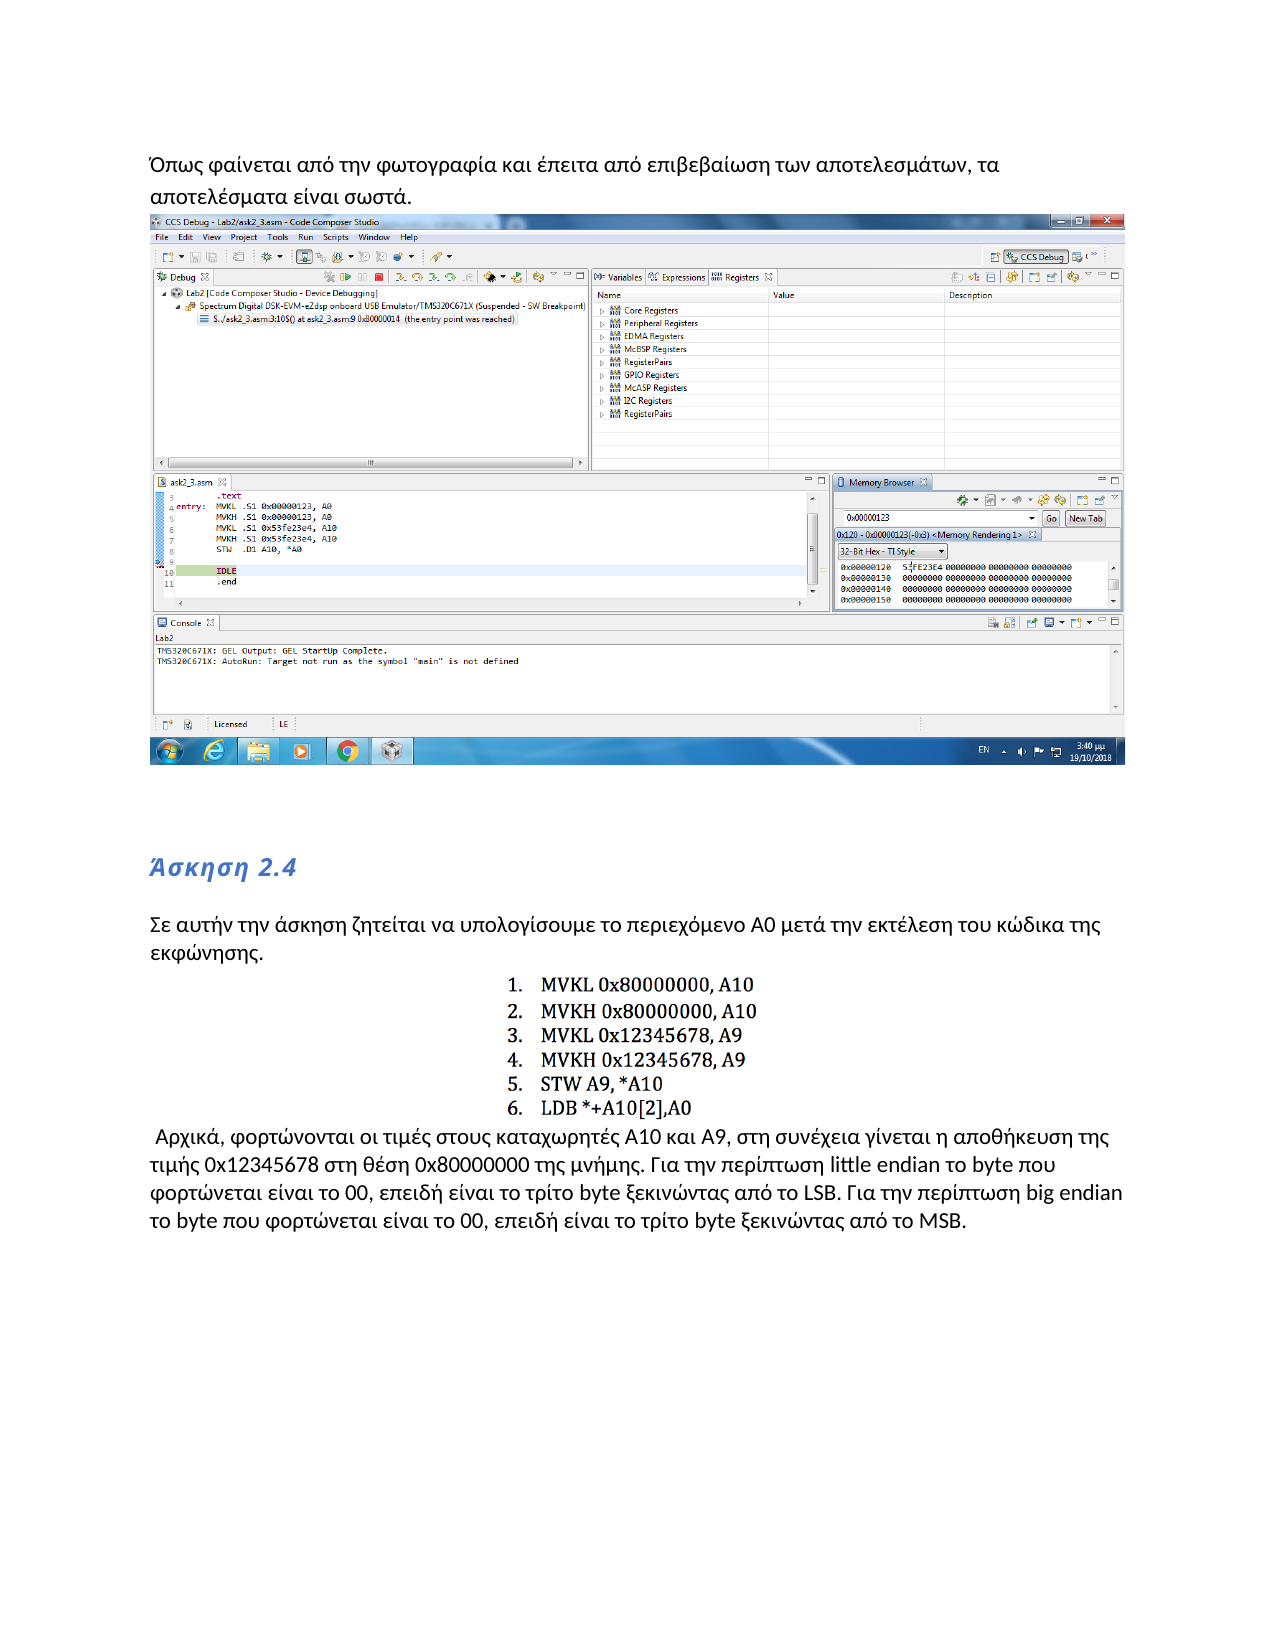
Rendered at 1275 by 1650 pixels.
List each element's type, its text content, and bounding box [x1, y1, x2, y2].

text Σε αυτήν την άσκηση ζητείται να υπολογίσουμε το περιεχόμενο Α0 μετά την εκτέλεση του κώδικα της εκφώνησης. [150, 910, 1125, 966]
picture [411, 966, 864, 1123]
picture [150, 214, 1125, 765]
text Αρχικά, φορτώνονται οι τιμές στους καταχωρητές Α10 και Α9, στη συνέχεια γίνεται η αποθήκευση της τιμής 0x12345678 στη θέση 0x80000000 της μνήμης. Για την περίπτωση little endian το byte που φορτώνεται είναι το 00, επειδή είναι το τρίτο byte ξεκινώντας από το LSB. Για την περίπτωση big endian το byte που φορτώνεται είναι το 00, επειδή είναι το τρίτο byte ξεκινώντας από το MSB. [150, 1122, 1125, 1234]
subtitle Άσκηση 2.4 [150, 850, 1125, 884]
text Όπως φαίνεται από την φωτογραφία και έπειτα από επιβεβαίωση των αποτελεσμάτων, τα αποτελέσματα είναι σωστά. [150, 150, 1125, 214]
